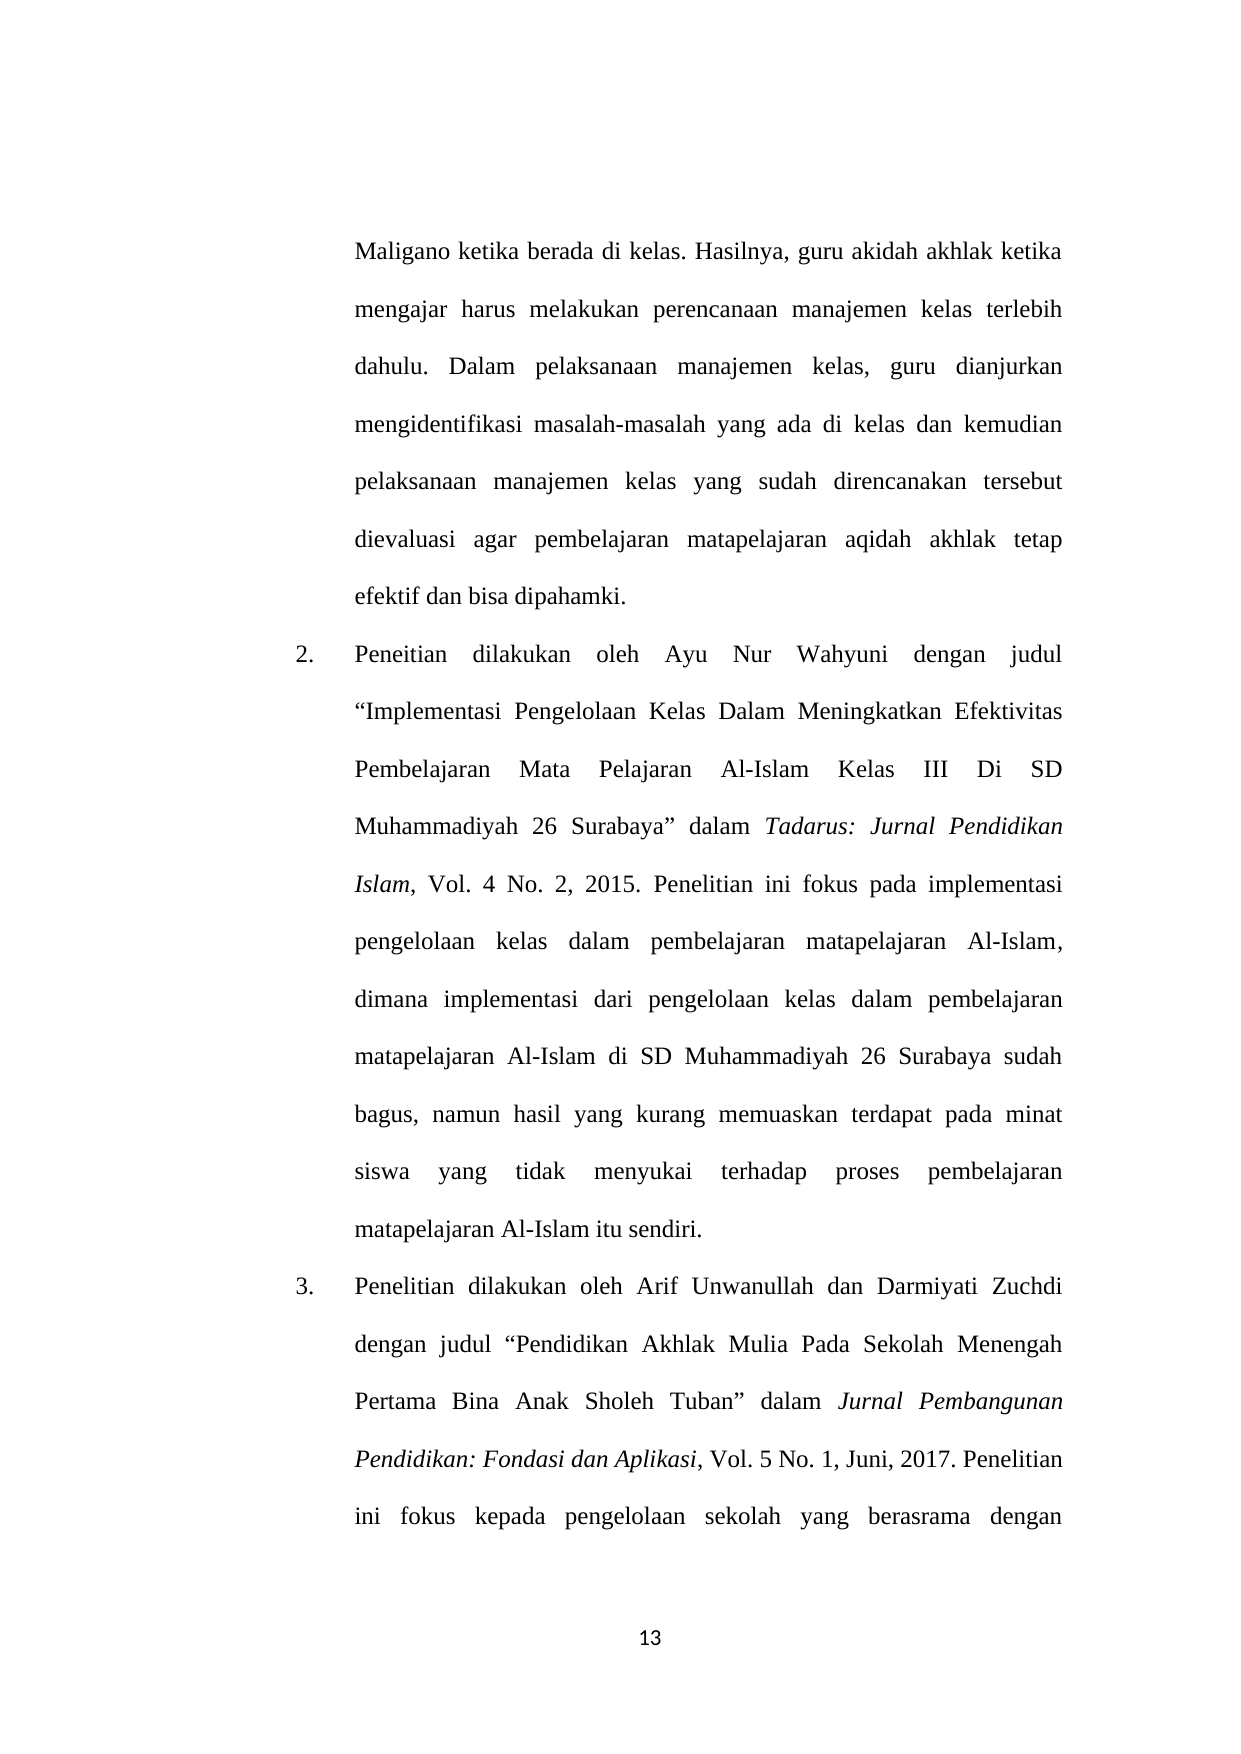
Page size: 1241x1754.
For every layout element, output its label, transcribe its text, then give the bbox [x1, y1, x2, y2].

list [295, 236, 1063, 610]
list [295, 1271, 1063, 1530]
list Peneitian dilakukan oleh Ayu Nur Wahyuni dengan judul “Implementasi Pengelolaan Kelas Dalam Meningkatkan Efektivitas Pembelajaran Mata Pelajaran Al-Islam Kelas III Di SD Muhammadiyah 26 Surabaya” dalam Tadarus: Jurnal Pendidikan Islam, Vol. 4 No. 2, 2015. Penelitian ini fokus pada implementasi pengelolaan kelas dalam pembelajaran matapelajaran Al-Islam, dimana implementasi dari pengelolaan kelas dalam pembelajaran matapelajaran Al-Islam di SD Muhammadiyah 26 Surabaya sudah bagus, namun hasil yang kurang memuaskan terdapat pada minat siswa yang tidak menyukai terhadap proses pembelajaran matapelajaran Al-Islam itu sendiri. [295, 639, 1063, 1242]
